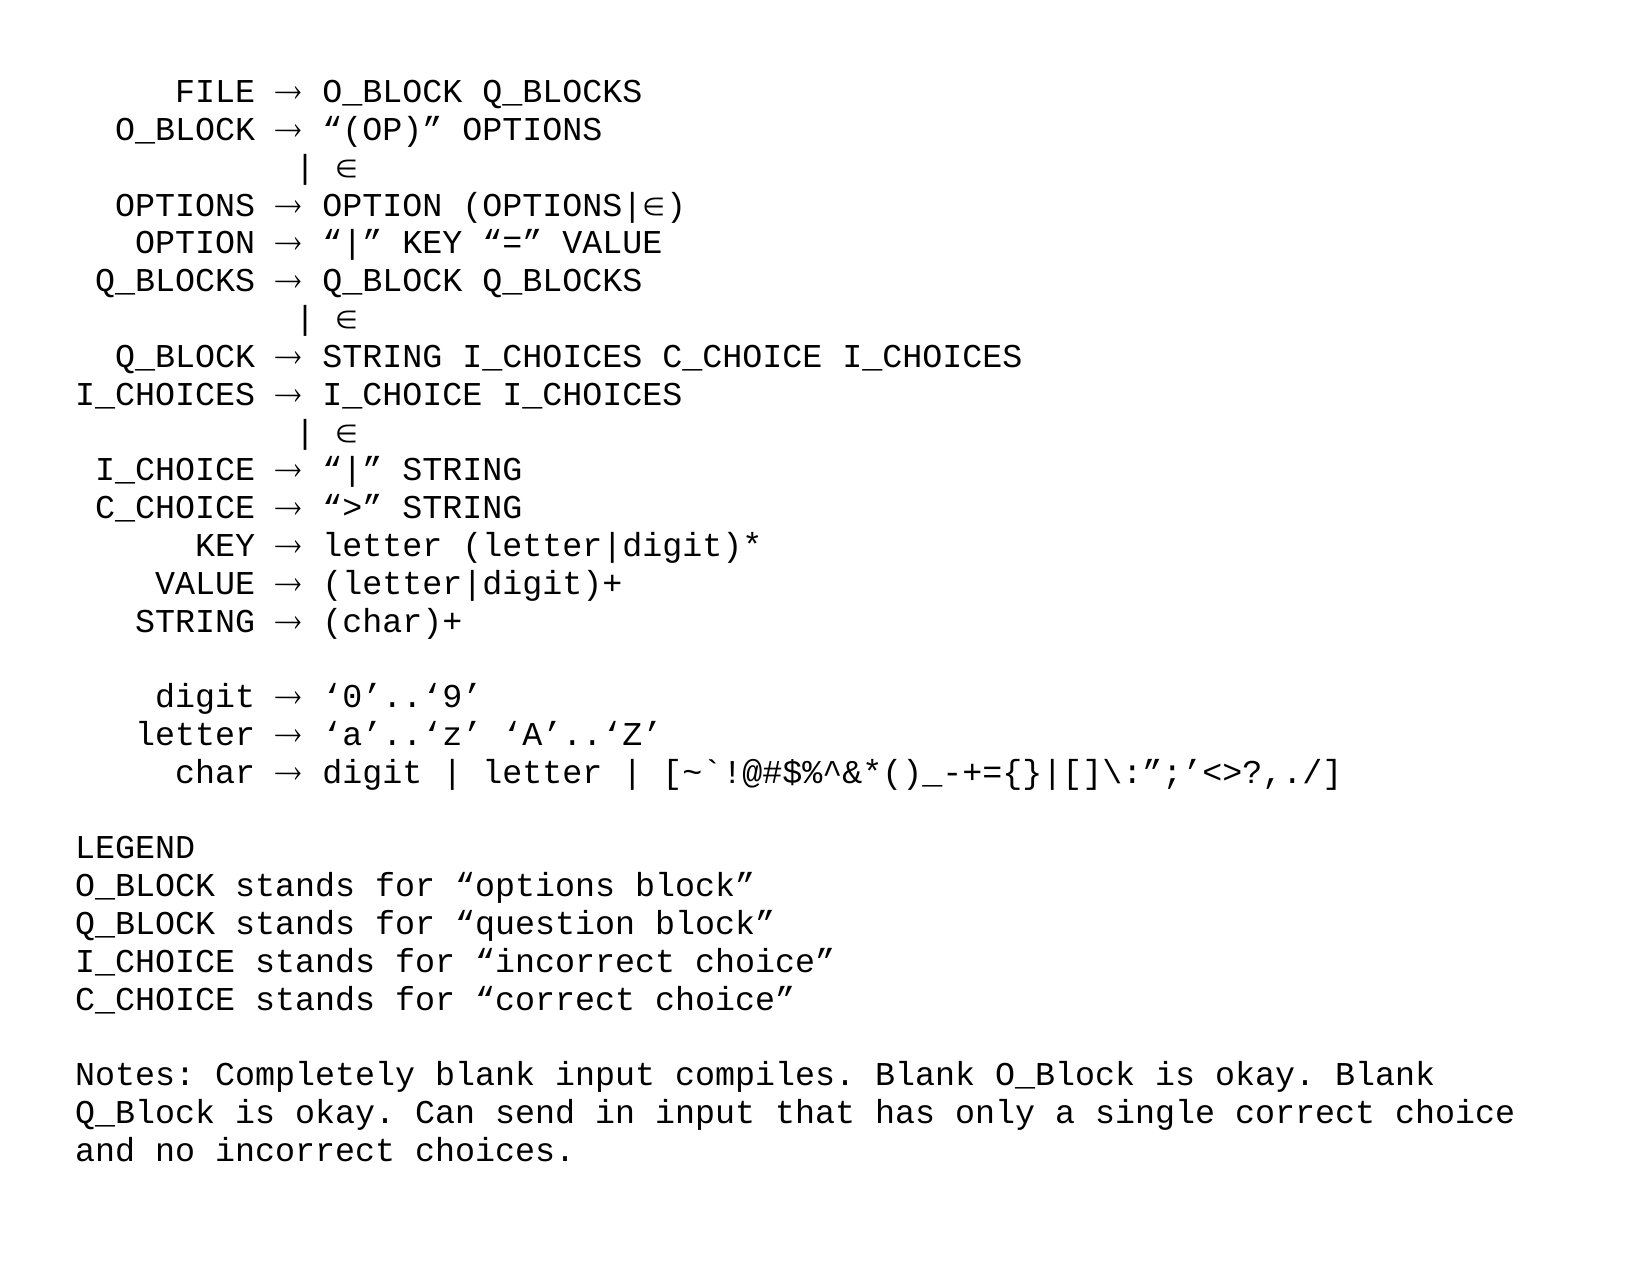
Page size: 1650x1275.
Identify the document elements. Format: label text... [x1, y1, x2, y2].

text letter ‘a’..‘z’ ‘A’..‘Z’ [75, 718, 1575, 756]
text LEGEND [75, 831, 1575, 869]
text digit ‘0’..‘9’ [75, 680, 1575, 718]
text Q_BLOCKS Q_BLOCK Q_BLOCKS [75, 264, 1575, 302]
text I_CHOICES I_CHOICE I_CHOICES [75, 377, 1575, 415]
text OPTIONS OPTION (OPTIONS|) [75, 188, 1575, 226]
text C_CHOICE stands for “correct choice” [75, 982, 1575, 1020]
text C_CHOICE “>” STRING [75, 491, 1575, 529]
text | [75, 415, 1575, 453]
text FILE O_BLOCK Q_BLOCKS [75, 75, 1575, 113]
text Notes: Completely blank input compiles. Blank O_Block is okay. Blank Q_Block is okay. Can send in input that has only a single correct choice and no incorrect choices. [75, 1058, 1575, 1172]
text KEY letter (letter|digit)* [75, 529, 1575, 567]
text char digit | letter | [~`!@#$%^&*()_-+={}|[]\:”;’<>?,./] [75, 756, 1575, 793]
text Q_BLOCK stands for “question block” [75, 907, 1575, 945]
text O_BLOCK “(OP)” OPTIONS [75, 113, 1575, 151]
text O_BLOCK stands for “options block” [75, 869, 1575, 907]
text STRING (char)+ [75, 604, 1575, 642]
text I_CHOICE “|” STRING [75, 453, 1575, 491]
text Q_BLOCK STRING I_CHOICES C_CHOICE I_CHOICES [75, 340, 1575, 377]
text OPTION “|” KEY “=” VALUE [75, 226, 1575, 264]
text | [75, 302, 1575, 340]
text VALUE (letter|digit)+ [75, 567, 1575, 604]
text I_CHOICE stands for “incorrect choice” [75, 945, 1575, 982]
text | [75, 151, 1575, 188]
